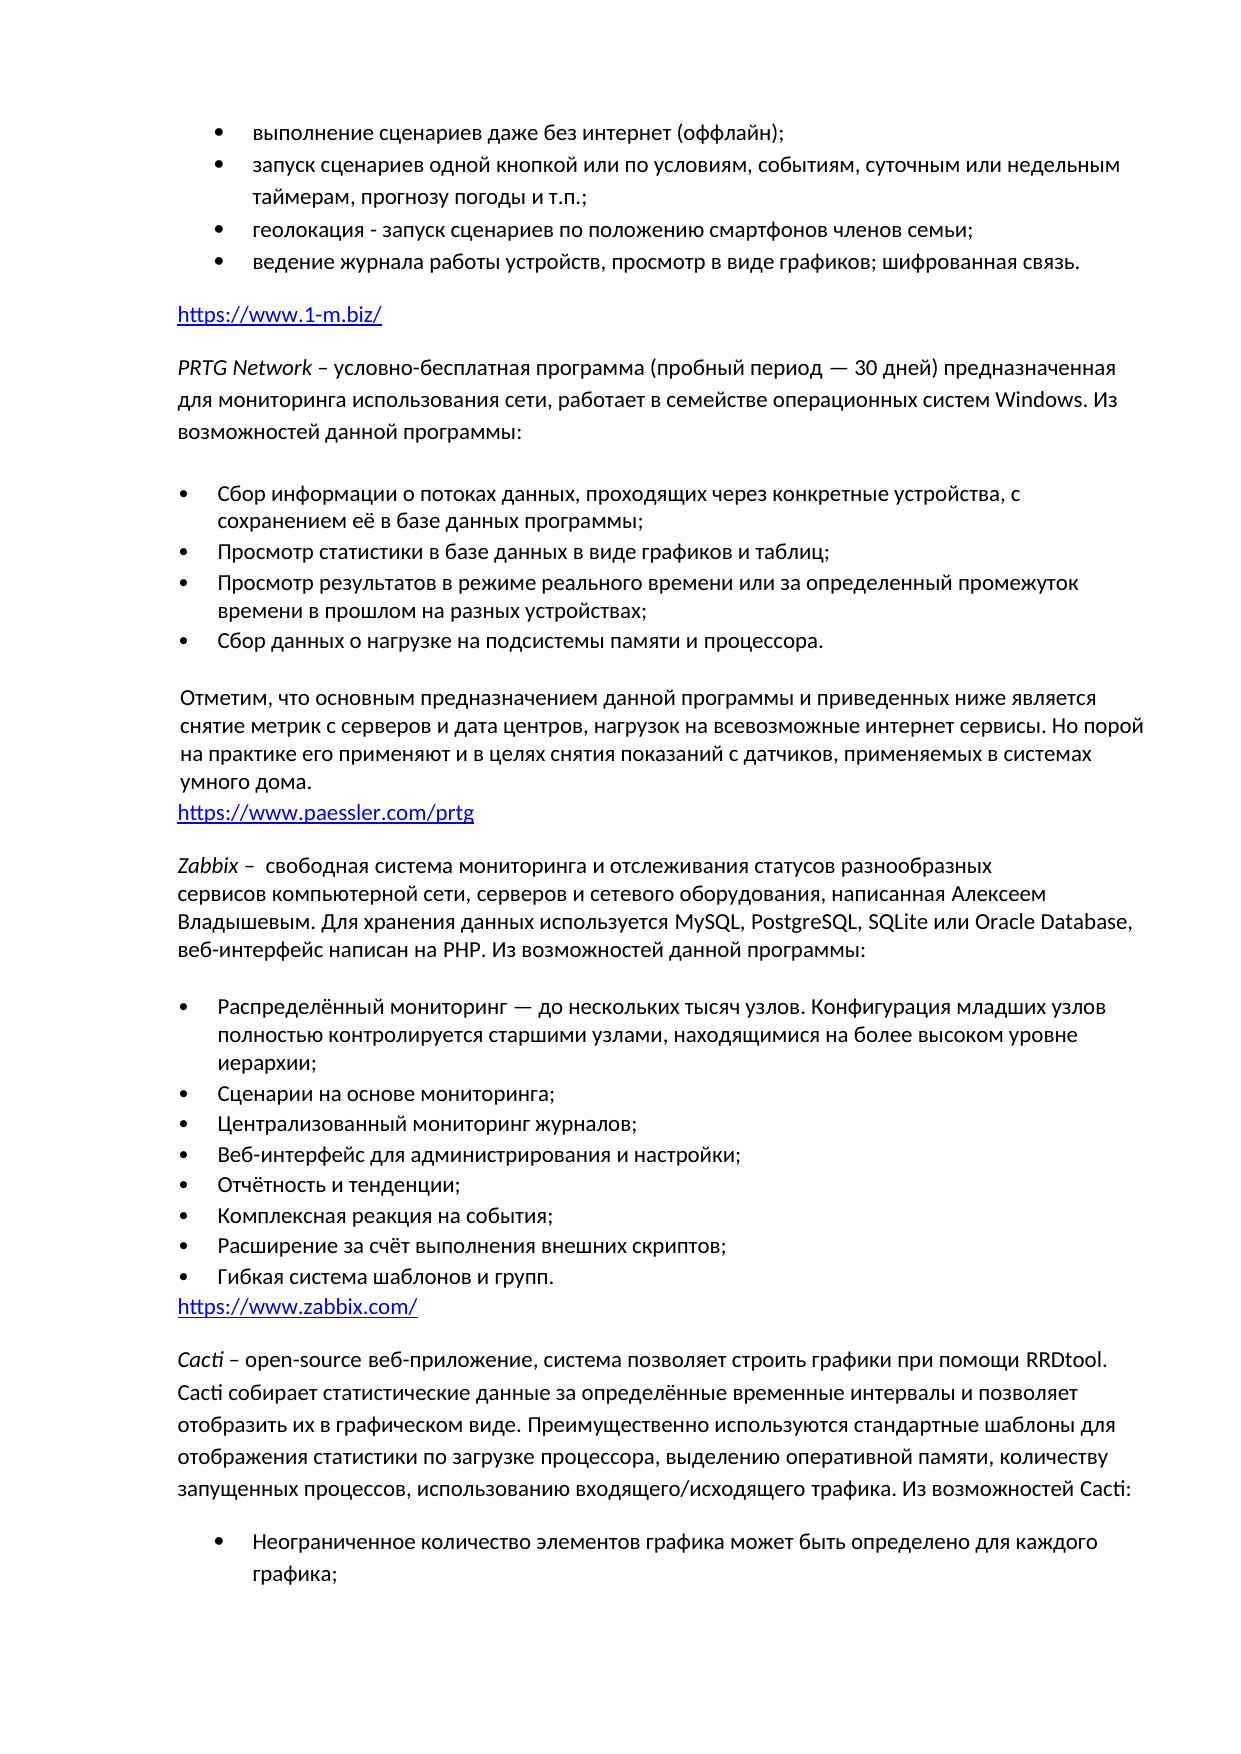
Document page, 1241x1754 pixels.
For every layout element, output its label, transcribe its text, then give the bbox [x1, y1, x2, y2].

list Неограниченное количество элементов графика может быть определено для каждого графика; [215, 1527, 1152, 1587]
text Cacti – open-source веб-приложение, система позволяет строить графики при помощи RRDtool. Cacti собирает статистические данные за определённые временные интервалы и позволяет отобразить их в графическом виде. Преимущественно используются стандартные шаблоны для отображения статистики по загрузке процессора, выделению оперативной памяти, количеству запущенных процессов, использованию входящего/исходящего трафика. Из возможностей Cacti: [177, 1346, 1152, 1502]
text Отметим, что основным предназначением данной программы и приведенных ниже является снятие метрик с серверов и дата центров, нагрузок на всевозможные интернет сервисы. Но порой на практике его применяют и в целях снятия показаний с датчиков, применяемых в системах умного дома. [180, 683, 1152, 796]
list запуск сценариев одной кнопкой или по условиям, событиям, суточным или недельным таймерам, прогнозу погоды и т.п.; [215, 150, 1152, 211]
text https://www.1-m.biz/ [177, 300, 1152, 328]
list Централизованный мониторинг журналов; [180, 1109, 1152, 1137]
text PRTG Network – условно-бесплатная программа (пробный период — 30 дней) предназначенная для мониторинга использования сети, работает в семействе операционных систем Windows. Из возможностей данной программы: [177, 353, 1152, 445]
list Просмотр результатов в режиме реального времени или за определенный промежуток времени в прошлом на разных устройствах; [180, 568, 1152, 624]
list Сбор данных о нагрузке на подсистемы памяти и процессора. [180, 626, 1152, 654]
list Распределённый мониторинг — до нескольких тысяч узлов. Конфигурация младших узлов полностью контролируется старшими узлами, находящимися на более высоком уровне иерархии; [180, 992, 1152, 1076]
list Сбор информации о потоках данных, проходящих через конкретные устройства, с сохранением её в базе данных программы; [180, 479, 1152, 535]
text https://www.zabbix.com/ [177, 1292, 1152, 1321]
list Комплексная реакция на события; [180, 1201, 1152, 1229]
text Zabbix – свободная система мониторинга и отслеживания статусов разнообразных сервисов компьютерной сети, серверов и сетевого оборудования, написанная Алексеем Владышевым. Для хранения данных используется MySQL, PostgreSQL, SQLite или Oracle Database, веб-интерфейс написан на PHP. Из возможностей данной программы: [177, 851, 1152, 963]
list выполнение сценариев даже без интернет (оффлайн); [215, 118, 1152, 146]
text https://www.paessler.com/prtg [177, 798, 1152, 826]
list Сценарии на основе мониторинга; [180, 1079, 1152, 1107]
list ведение журнала работы устройств, просмотр в виде графиков; шифрованная связь. [215, 247, 1152, 275]
list геолокация - запуск сценариев по положению смартфонов членов семьи; [215, 215, 1152, 243]
list Гибкая система шаблонов и групп. [180, 1262, 1152, 1290]
list Отчётность и тенденции; [180, 1170, 1152, 1198]
list Расширение за счёт выполнения внешних скриптов; [180, 1231, 1152, 1259]
list Просмотр статистики в базе данных в виде графиков и таблиц; [180, 537, 1152, 565]
list Веб-интерфейс для администрирования и настройки; [180, 1140, 1152, 1168]
